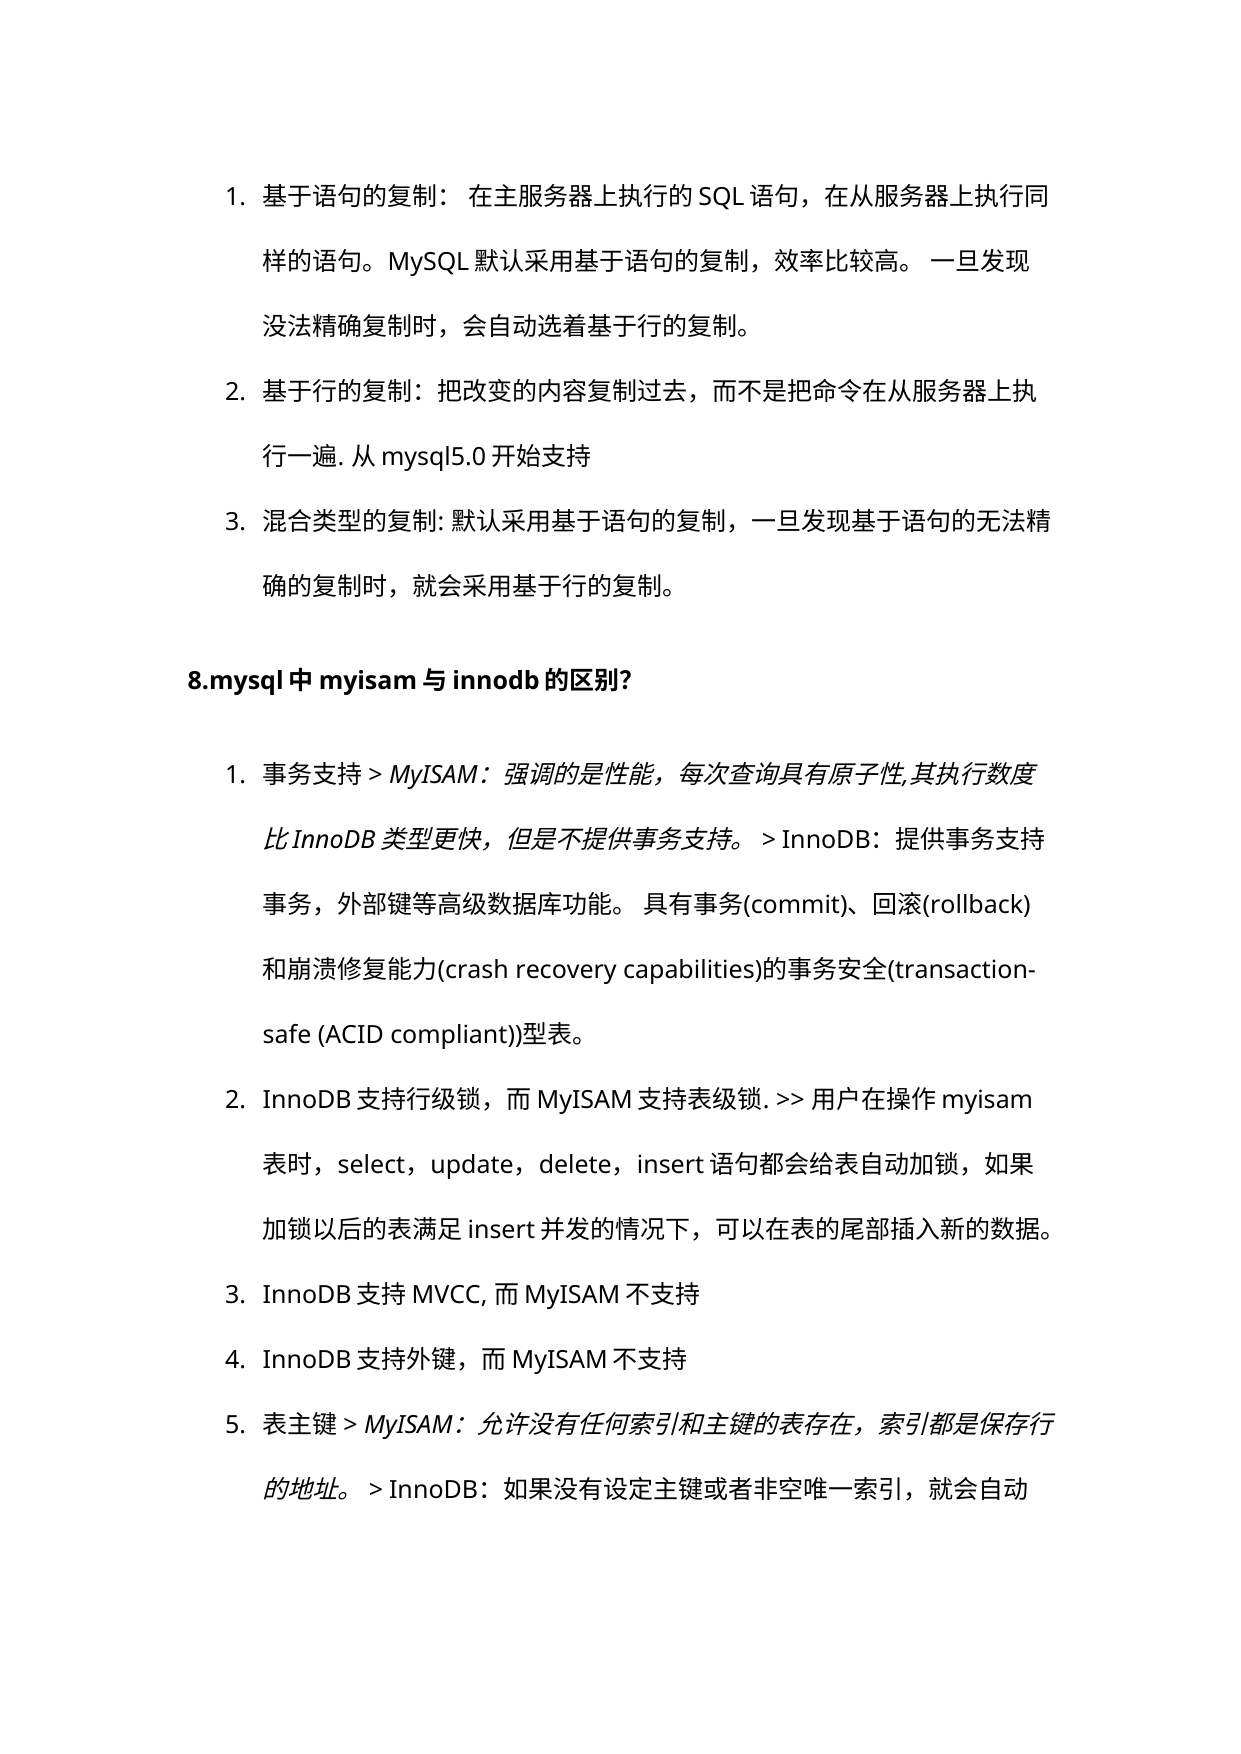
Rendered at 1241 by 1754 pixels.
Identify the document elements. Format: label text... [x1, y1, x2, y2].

text 8.mysql中myisam与innodb的区别？ [187, 646, 1053, 711]
list 基于行的复制：把改变的内容复制过去，而不是把命令在从服务器上执行一遍. 从mysql5.0开始支持 [225, 357, 1053, 487]
list InnoDB支持外键，而MyISAM不支持 [225, 1325, 1053, 1390]
list InnoDB支持行级锁，而MyISAM支持表级锁. >> 用户在操作myisam表时，select，update，delete，insert语句都会给表自动加锁，如果加锁以后的表满足insert并发的情况下，可以在表的尾部插入新的数据。 [225, 1065, 1053, 1260]
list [225, 1390, 1053, 1520]
list 事务支持 > MyISAM：强调的是性能，每次查询具有原子性,其执行数度比InnoDB类型更快，但是不提供事务支持。 > InnoDB：提供事务支持事务，外部键等高级数据库功能。 具有事务(commit)、回滚(rollback)和崩溃修复能力(crash recovery capabilities)的事务安全(transaction-safe (ACID compliant))型表。 [225, 740, 1053, 1065]
list 混合类型的复制: 默认采用基于语句的复制，一旦发现基于语句的无法精确的复制时，就会采用基于行的复制。 [225, 487, 1053, 617]
list InnoDB支持MVCC, 而MyISAM不支持 [225, 1260, 1053, 1325]
list 基于语句的复制： 在主服务器上执行的SQL语句，在从服务器上执行同样的语句。MySQL默认采用基于语句的复制，效率比较高。 一旦发现没法精确复制时，会自动选着基于行的复制。 [225, 162, 1053, 357]
